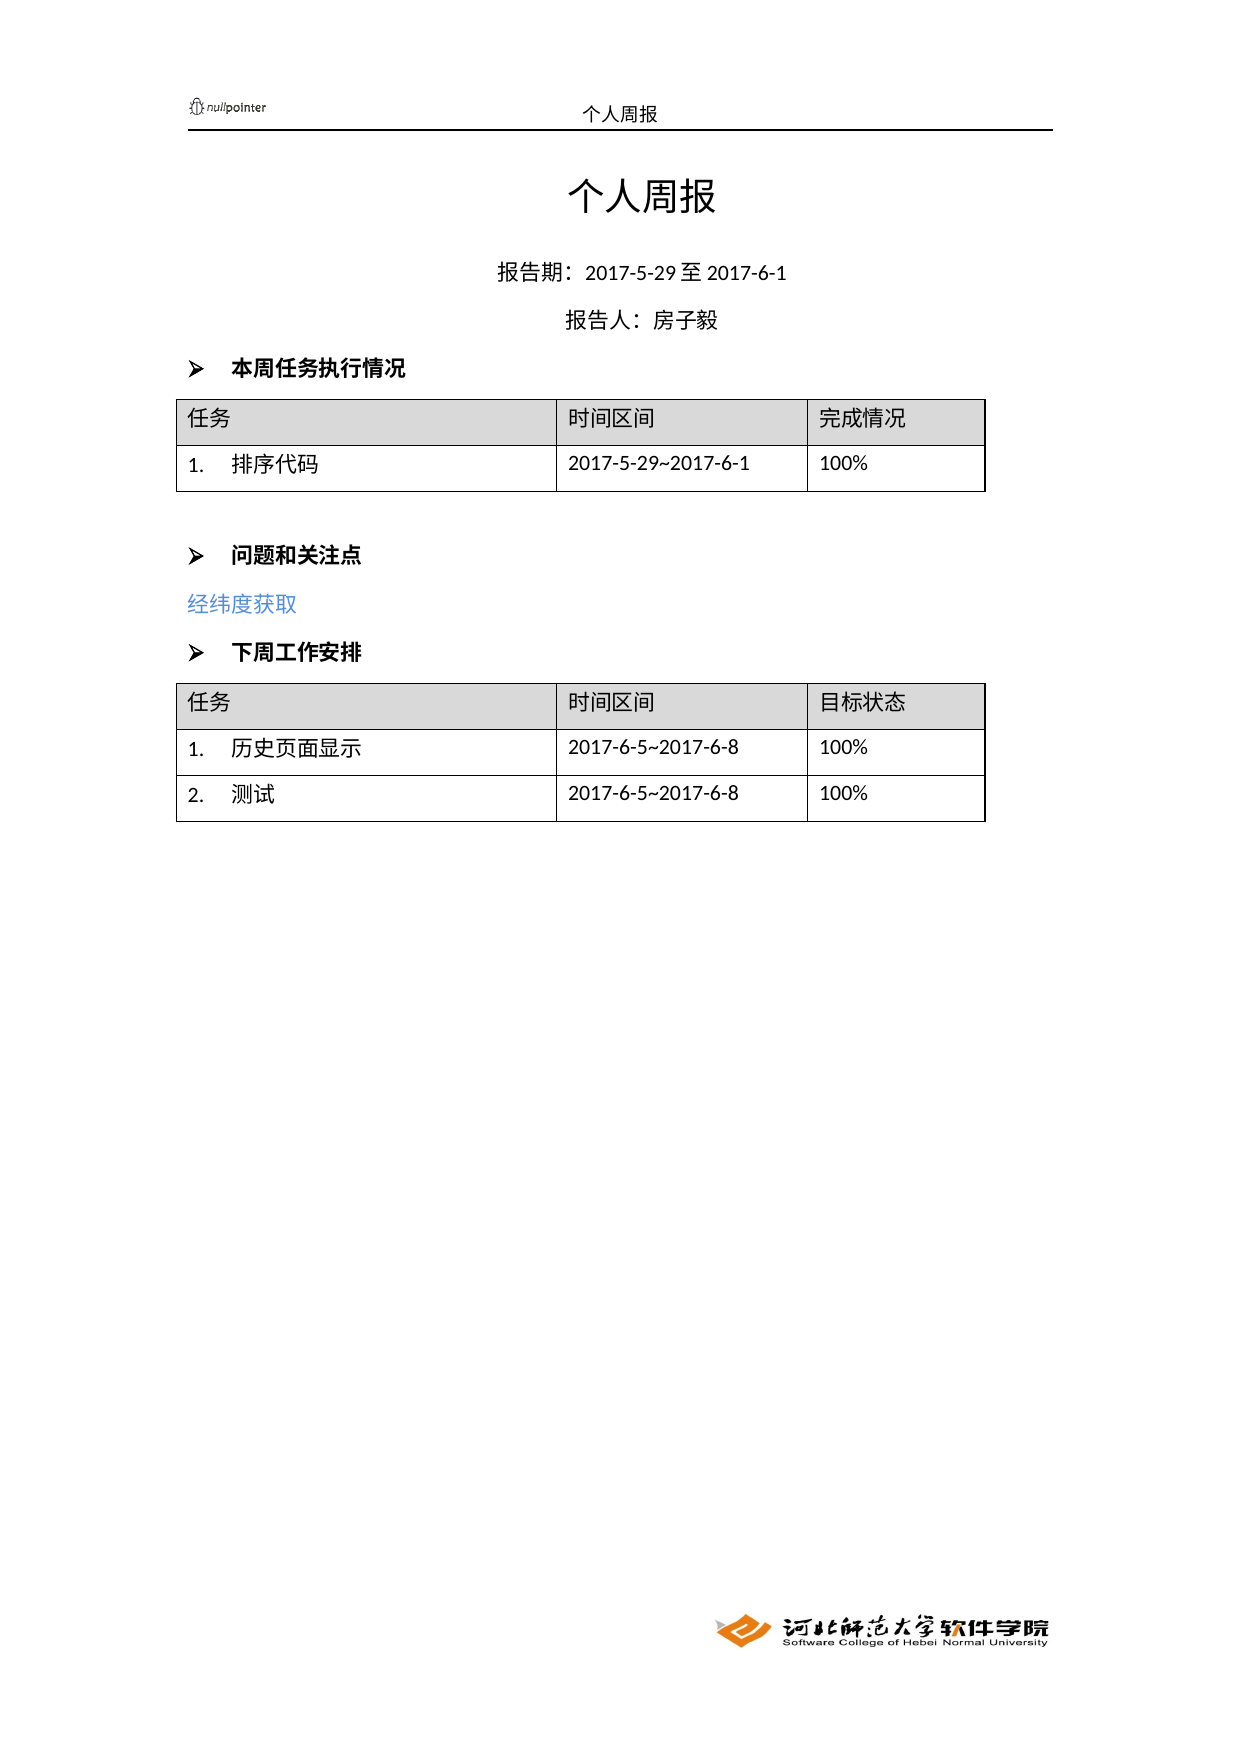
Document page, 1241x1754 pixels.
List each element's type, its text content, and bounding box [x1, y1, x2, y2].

table_cell 历史页面显示 [177, 730, 556, 775]
list 本周任务执行情况 [187, 351, 1053, 383]
list 下周工作安排 [187, 635, 1053, 667]
table_header 任务 [177, 400, 556, 445]
text 报告期：2017-5-29至2017-6-1 [187, 254, 1053, 287]
table_cell 排序代码 [177, 446, 556, 491]
table_cell 测试 [177, 776, 556, 821]
table_cell 2017-6-5~2017-6-8 [557, 776, 807, 821]
table_header 完成情况 [808, 400, 984, 445]
list 问题和关注点 [187, 538, 1053, 571]
table_cell 100% [808, 776, 984, 821]
table_header 目标状态 [808, 684, 984, 729]
table_header 时间区间 [557, 684, 807, 729]
picture [187, 88, 270, 122]
table_cell 2017-6-5~2017-6-8 [557, 730, 807, 775]
table_cell 100% [808, 446, 984, 491]
table_header 时间区间 [557, 400, 807, 445]
table_header 任务 [177, 684, 556, 729]
text 报告人：房子毅 [187, 302, 1053, 335]
table_cell 2017-5-29~2017-6-1 [557, 446, 807, 491]
picture [710, 1611, 1053, 1651]
text 经纬度获取 [187, 586, 1053, 619]
text 个人周报 [187, 162, 1053, 227]
table_cell 100% [808, 730, 984, 775]
